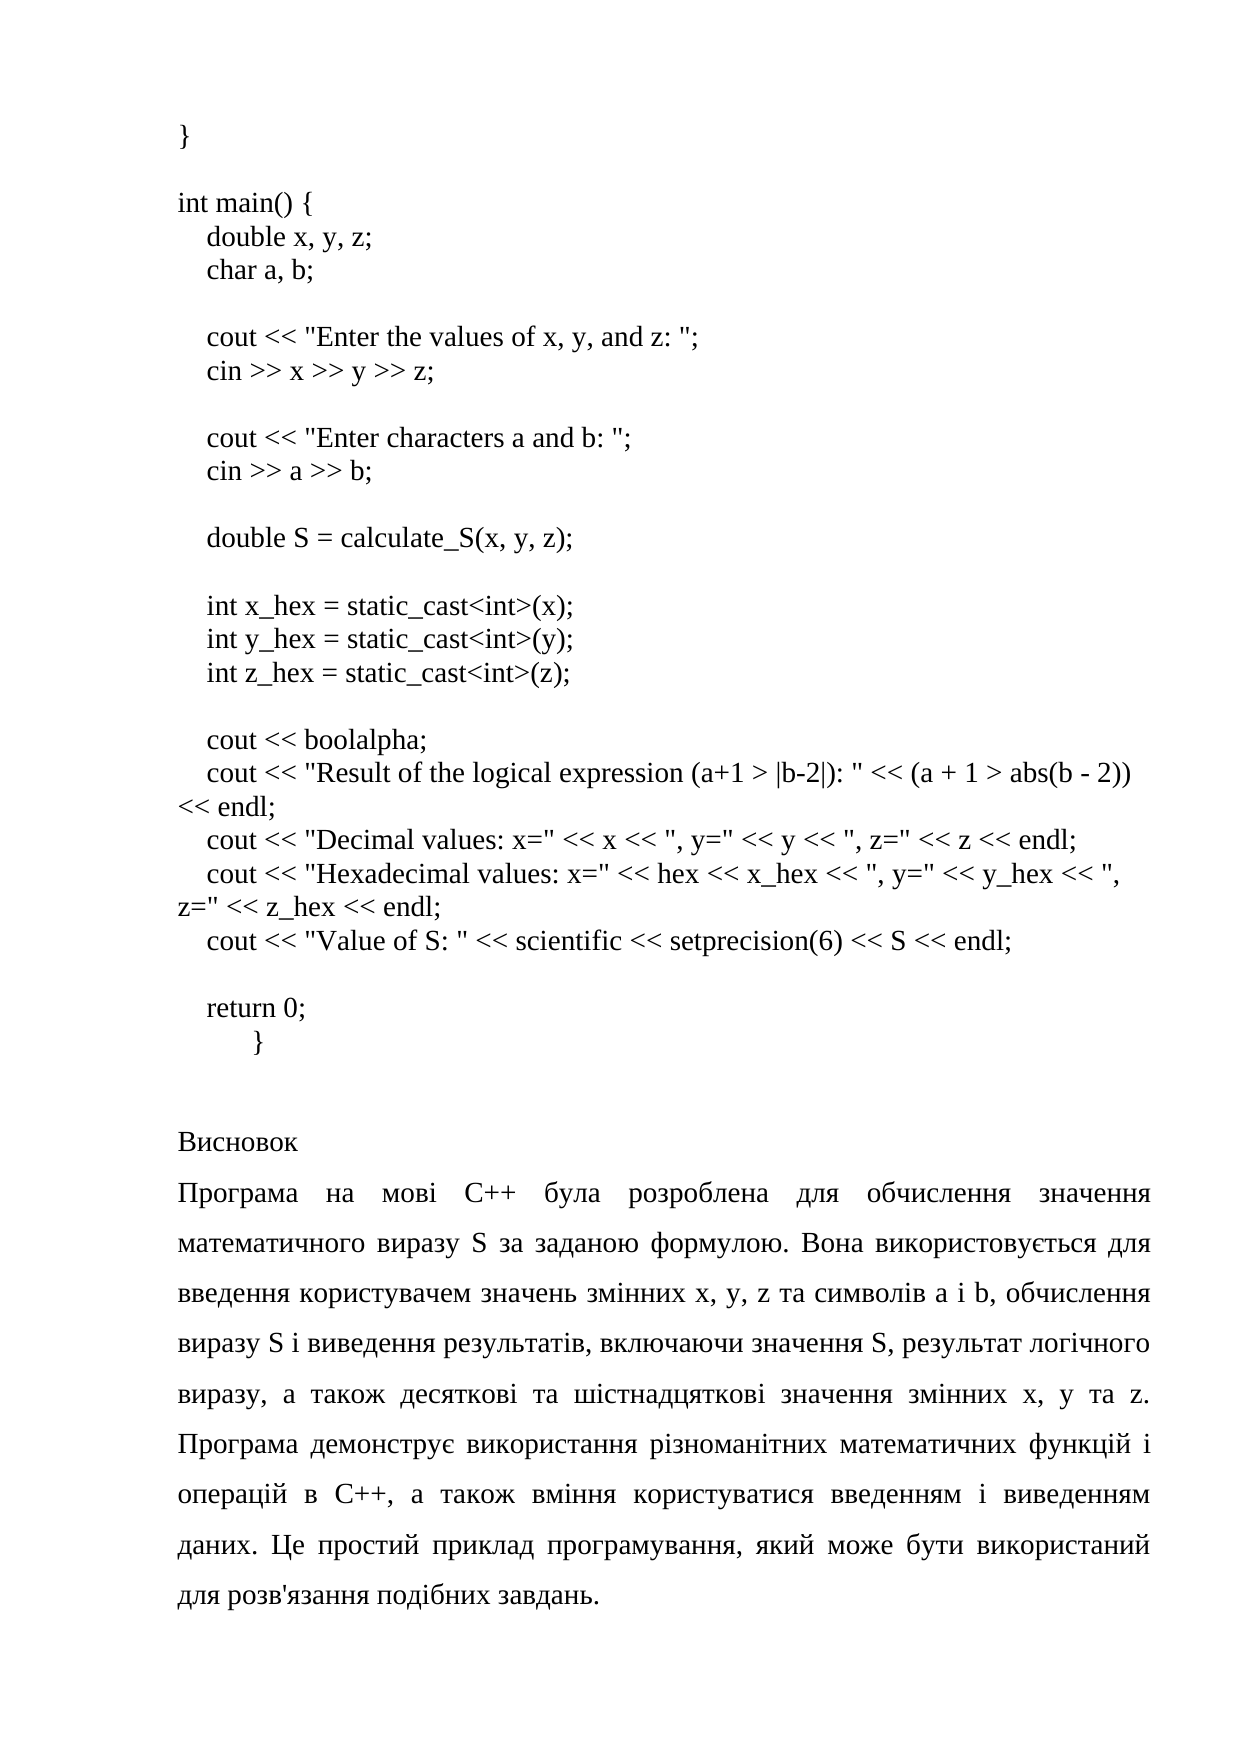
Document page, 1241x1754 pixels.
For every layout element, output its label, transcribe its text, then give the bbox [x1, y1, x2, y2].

text double x, y, z; [177, 219, 1152, 252]
text int x_hex = static_cast<int>(x); [177, 588, 1152, 621]
text cout << "Enter characters a and b: "; [177, 420, 1152, 453]
text cin >> x >> y >> z; [177, 353, 1152, 386]
text double S = calculate_S(x, y, z); [177, 521, 1152, 554]
text int main() { [177, 185, 1152, 219]
text cout << boolalpha; [177, 722, 1152, 755]
text return 0; [177, 990, 1152, 1024]
text cout << "Enter the values of x, y, and z: "; [177, 319, 1152, 353]
text cout << "Decimal values: x=" << x << ", y=" << y << ", z=" << z << endl; [177, 822, 1152, 856]
text cin >> a >> b; [177, 453, 1152, 487]
text cout << "Value of S: " << scientific << setprecision(6) << S << endl; [177, 923, 1152, 957]
text char a, b; [177, 252, 1152, 286]
text int y_hex = static_cast<int>(y); [177, 621, 1152, 655]
text } Висновок Програма на мові C++ була розроблена для обчислення значення математичного виразу S за заданою формулою. Вона використовується для введення користувачем значень змінних x, y, z та символів a і b, обчислення виразу S і виведення результатів, включаючи значення S, результат логічного виразу, а також десяткові та шістнадцяткові значення змінних x, y та z. Програма демонструє використання різноманітних математичних функцій і операцій в C++, а також вміння користуватися введенням і виведенням даних. Це простий приклад програмування, який може бути використаний для розв'язання подібних завдань. [177, 1024, 1152, 1611]
text cout << "Hexadecimal values: x=" << hex << x_hex << ", y=" << y_hex << ", z=" << z_hex << endl; [177, 856, 1152, 923]
text int z_hex = static_cast<int>(z); [177, 655, 1152, 688]
text cout << "Result of the logical expression (a+1 > |b-2|): " << (a + 1 > abs(b - 2)) << endl; [177, 755, 1152, 822]
text } [177, 118, 1152, 152]
